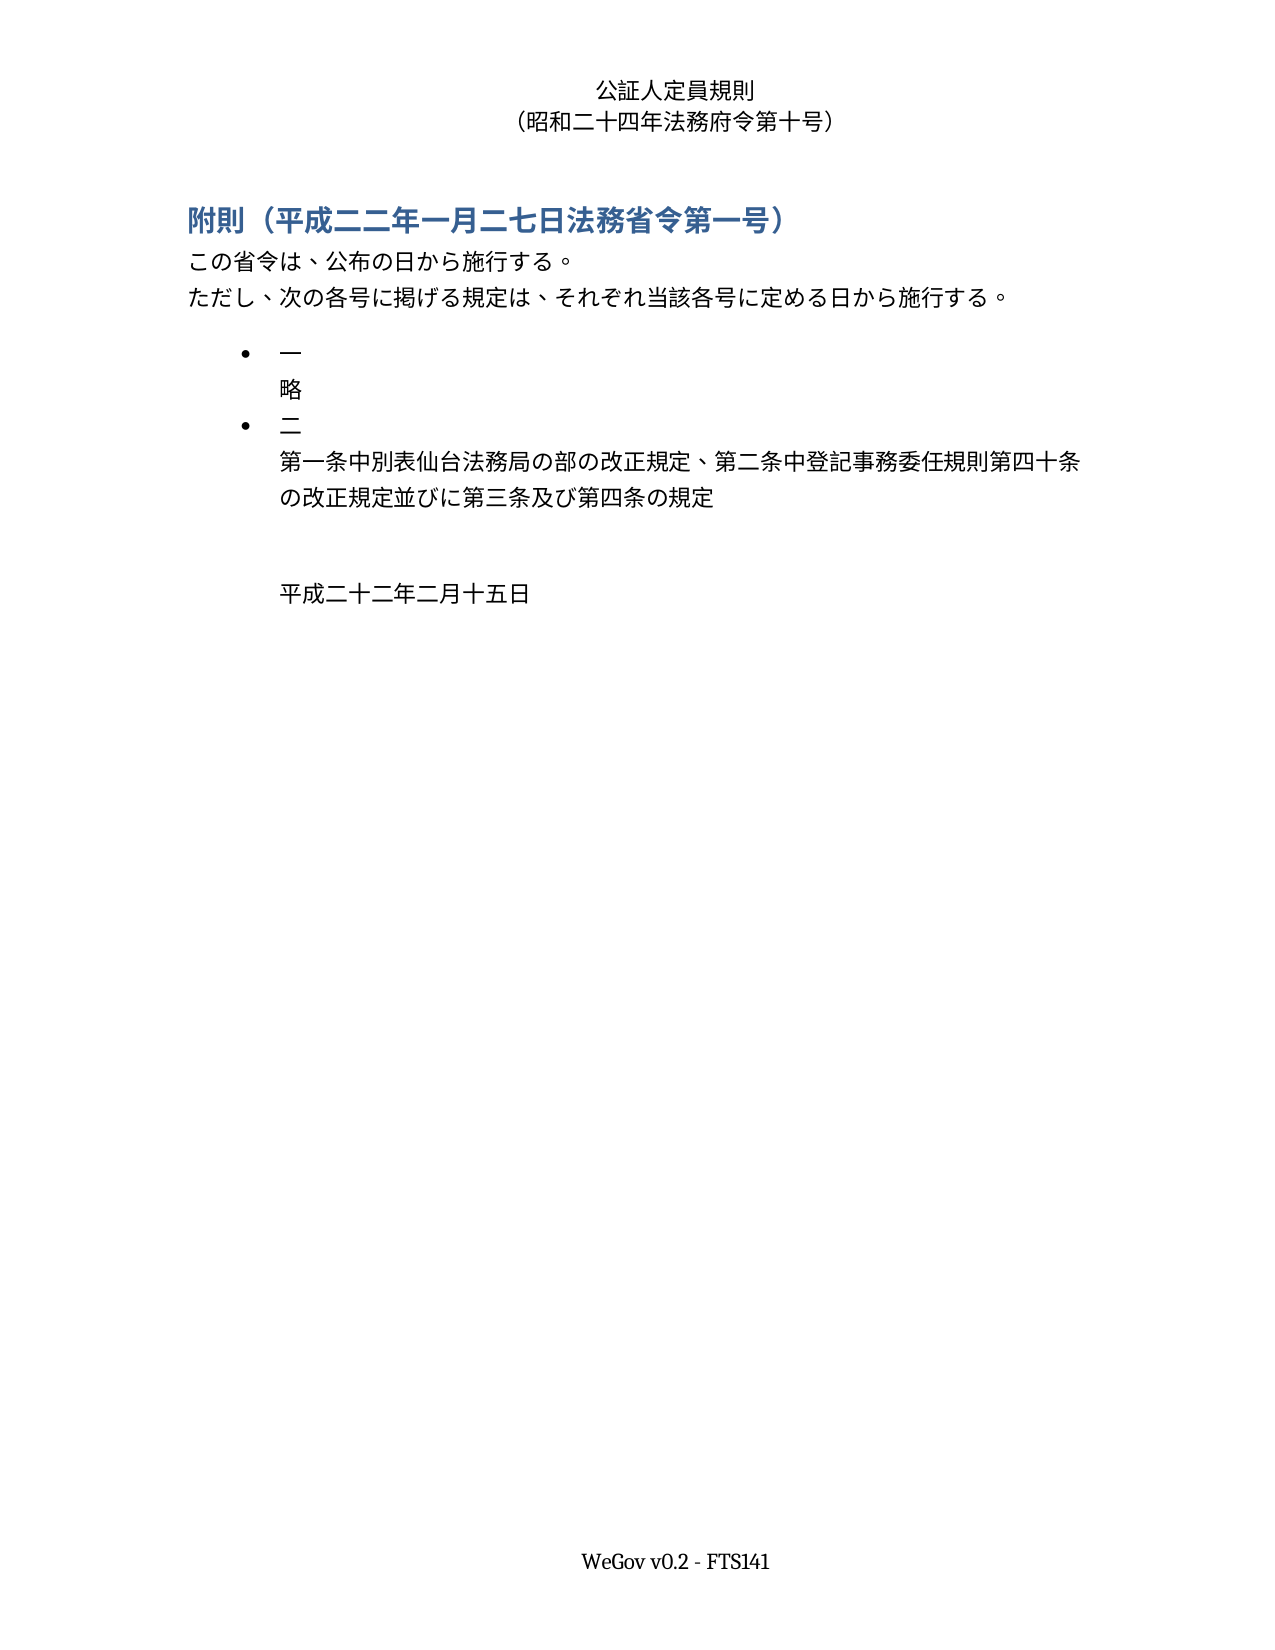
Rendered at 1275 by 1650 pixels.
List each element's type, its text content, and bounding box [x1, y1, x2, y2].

list 二 第一条中別表仙台法務局の部の改正規定、第二条中登記事務委任規則第四十条の改正規定並びに第三条及び第四条の規定 平成二十二年二月十五日 [242, 410, 1087, 610]
subtitle 附則（平成二二年一月二七日法務省令第一号） [187, 200, 1087, 240]
text この省令は、公布の日から施行する。 ただし、次の各号に掲げる規定は、それぞれ当該各号に定める日から施行する。 [187, 246, 1087, 313]
list 一 略 [242, 338, 1087, 406]
